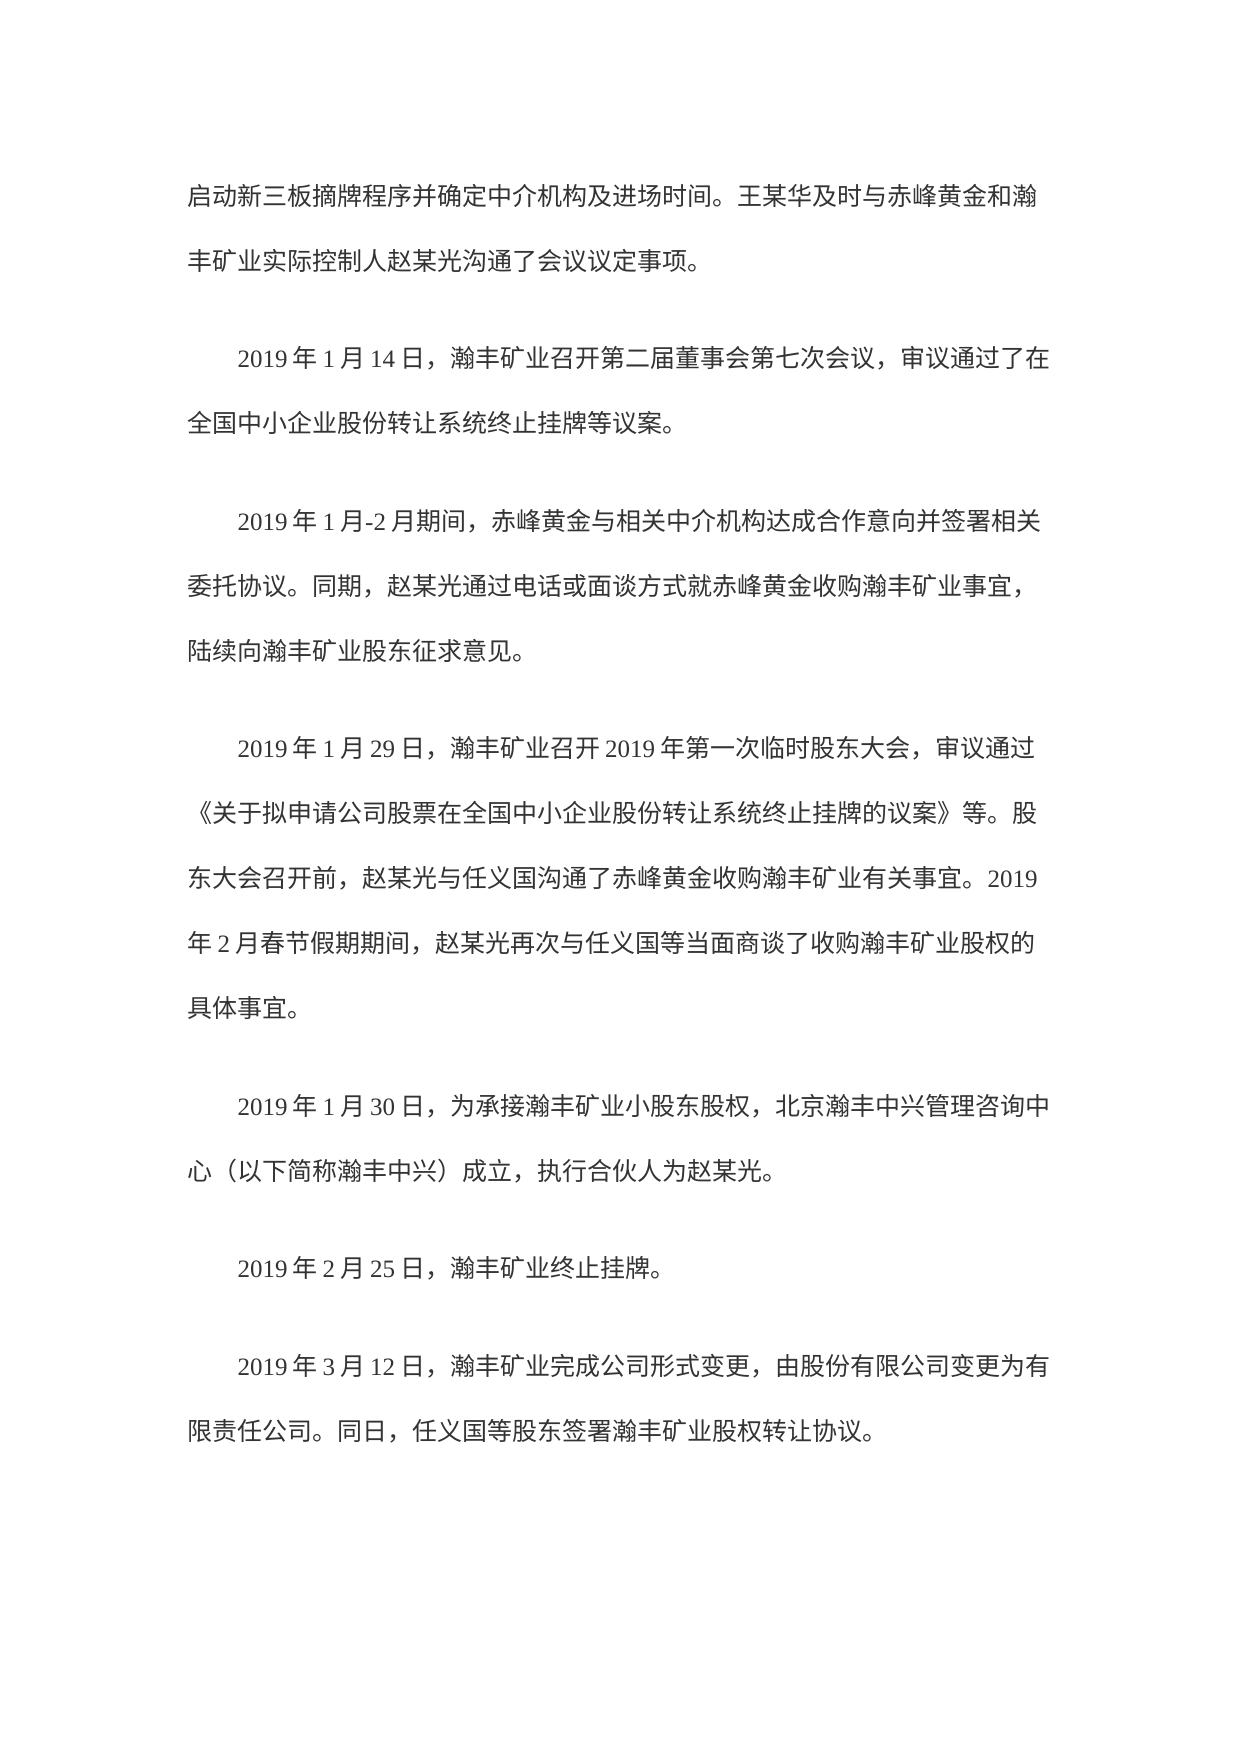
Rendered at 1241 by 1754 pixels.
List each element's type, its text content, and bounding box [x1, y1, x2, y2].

text 2019年1月29日，瀚丰矿业召开2019年第一次临时股东大会，审议通过《关于拟申请公司股票在全国中小企业股份转让系统终止挂牌的议案》等。股东大会召开前，赵某光与任义国沟通了赤峰黄金收购瀚丰矿业有关事宜。2019年2月春节假期期间，赵某光再次与任义国等当面商谈了收购瀚丰矿业股权的具体事宜。 [187, 714, 1053, 1039]
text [187, 162, 1053, 292]
text 2019年3月12日，瀚丰矿业完成公司形式变更，由股份有限公司变更为有限责任公司。同日，任义国等股东签署瀚丰矿业股权转让协议。 [187, 1332, 1053, 1462]
text 2019年2月25日，瀚丰矿业终止挂牌。 [187, 1234, 1053, 1299]
text 2019年1月30日，为承接瀚丰矿业小股东股权，北京瀚丰中兴管理咨询中心（以下简称瀚丰中兴）成立，执行合伙人为赵某光。 [187, 1072, 1053, 1202]
text 2019年1月-2月期间，赤峰黄金与相关中介机构达成合作意向并签署相关委托协议。同期，赵某光通过电话或面谈方式就赤峰黄金收购瀚丰矿业事宜，陆续向瀚丰矿业股东征求意见。 [187, 487, 1053, 682]
text 2019年1月14日，瀚丰矿业召开第二届董事会第七次会议，审议通过了在全国中小企业股份转让系统终止挂牌等议案。 [187, 324, 1053, 454]
